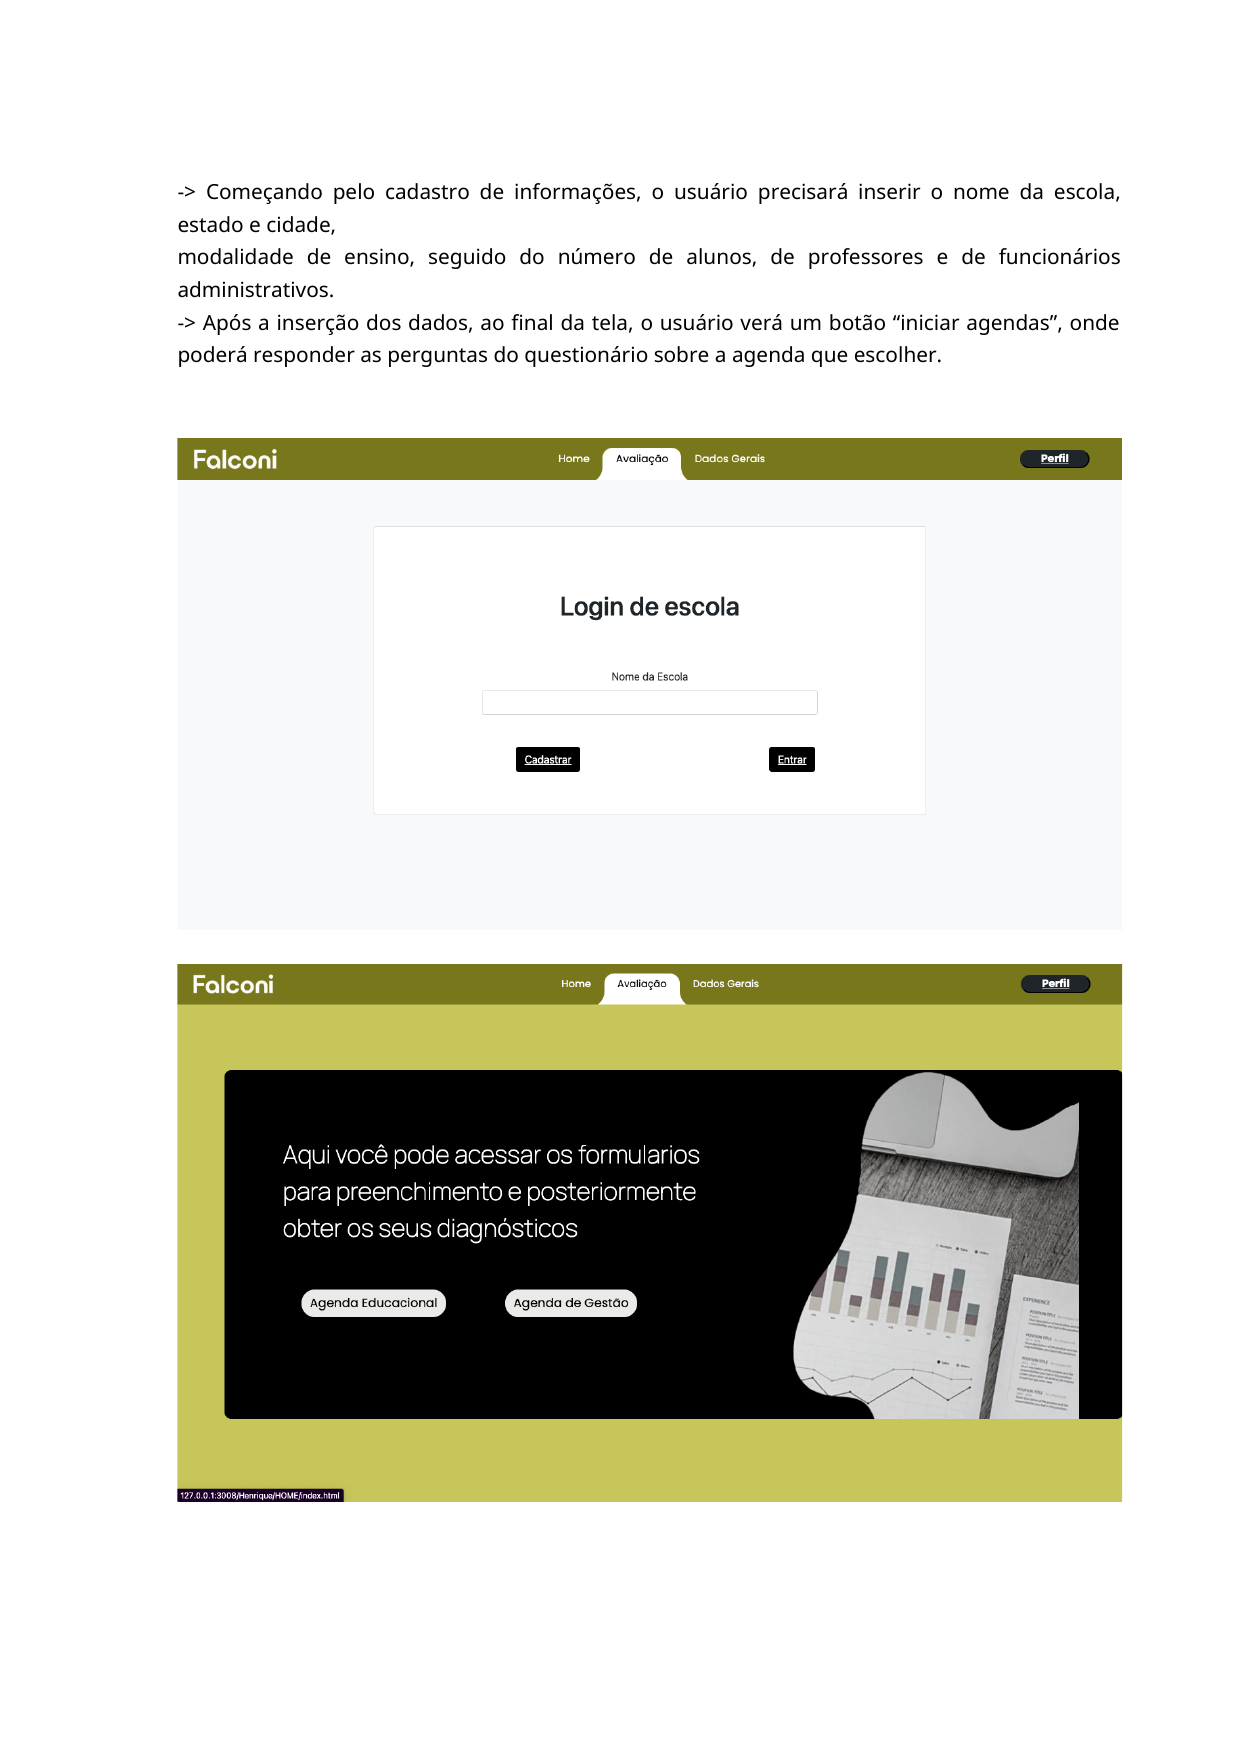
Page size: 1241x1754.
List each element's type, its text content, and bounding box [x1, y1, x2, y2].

text -> Após a inserção dos dados, ao final da tela, o usuário verá um botão “iniciar agendas”, onde poderá responder as perguntas do questionário sobre a agenda que escolher. [177, 308, 1122, 369]
picture [177, 964, 1123, 1502]
text modalidade de ensino, seguido do número de alunos, de professores e de funcionários administrativos. [177, 242, 1122, 303]
picture [177, 438, 1122, 930]
text -> Começando pelo cadastro de informações, o usuário precisará inserir o nome da escola, estado e cidade, [177, 177, 1122, 238]
